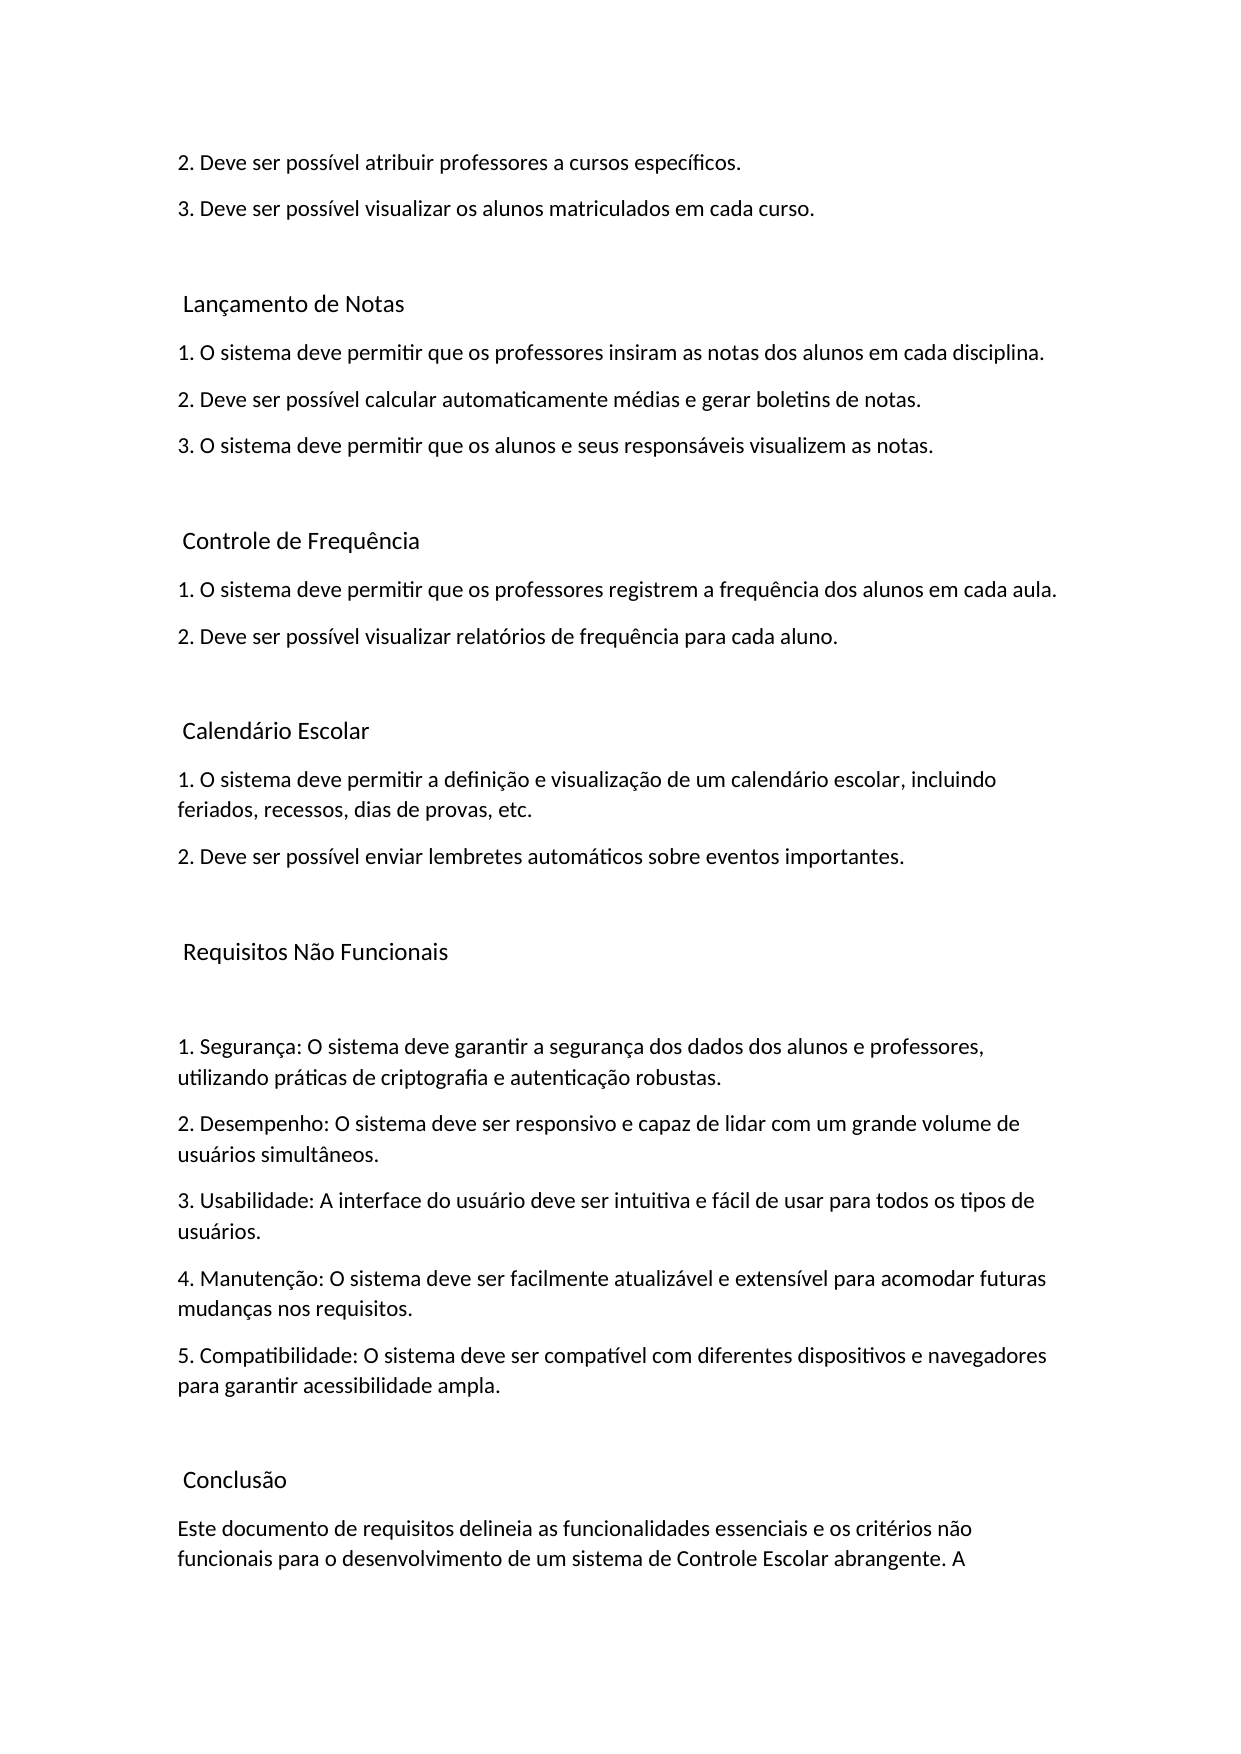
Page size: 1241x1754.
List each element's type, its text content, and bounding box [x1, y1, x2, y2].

text 3. Deve ser possível visualizar os alunos matriculados em cada curso. [177, 194, 1063, 222]
text Conclusão [177, 1465, 1063, 1495]
text 3. Usabilidade: A interface do usuário deve ser intuitiva e fácil de usar para todos os tipos de usuários. [177, 1187, 1063, 1245]
text 5. Compatibilidade: O sistema deve ser compatível com diferentes dispositivos e navegadores para garantir acessibilidade ampla. [177, 1341, 1063, 1399]
text 1. O sistema deve permitir que os professores registrem a frequência dos alunos em cada aula. [177, 575, 1063, 603]
text 2. Desempenho: O sistema deve ser responsivo e capaz de lidar com um grande volume de usuários simultâneos. [177, 1109, 1063, 1168]
text 3. O sistema deve permitir que os alunos e seus responsáveis visualizem as notas. [177, 432, 1063, 459]
text Controle de Frequência [177, 525, 1063, 556]
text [177, 1514, 1063, 1572]
text Requisitos Não Funcionais [177, 936, 1063, 966]
text 1. Segurança: O sistema deve garantir a segurança dos dados dos alunos e professores, utilizando práticas de criptografia e autenticação robustas. [177, 1032, 1063, 1091]
text 2. Deve ser possível calcular automaticamente médias e gerar boletins de notas. [177, 385, 1063, 413]
text 1. O sistema deve permitir que os professores insiram as notas dos alunos em cada disciplina. [177, 338, 1063, 366]
text 4. Manutenção: O sistema deve ser facilmente atualizável e extensível para acomodar futuras mudanças nos requisitos. [177, 1264, 1063, 1322]
text 2. Deve ser possível enviar lembretes automáticos sobre eventos importantes. [177, 842, 1063, 870]
text 2. Deve ser possível atribuir professores a cursos específicos. [177, 148, 1063, 176]
text 2. Deve ser possível visualizar relatórios de frequência para cada aluno. [177, 622, 1063, 650]
text Lançamento de Notas [177, 288, 1063, 319]
text Calendário Escolar [177, 716, 1063, 746]
text 1. O sistema deve permitir a definição e visualização de um calendário escolar, incluindo feriados, recessos, dias de provas, etc. [177, 765, 1063, 823]
